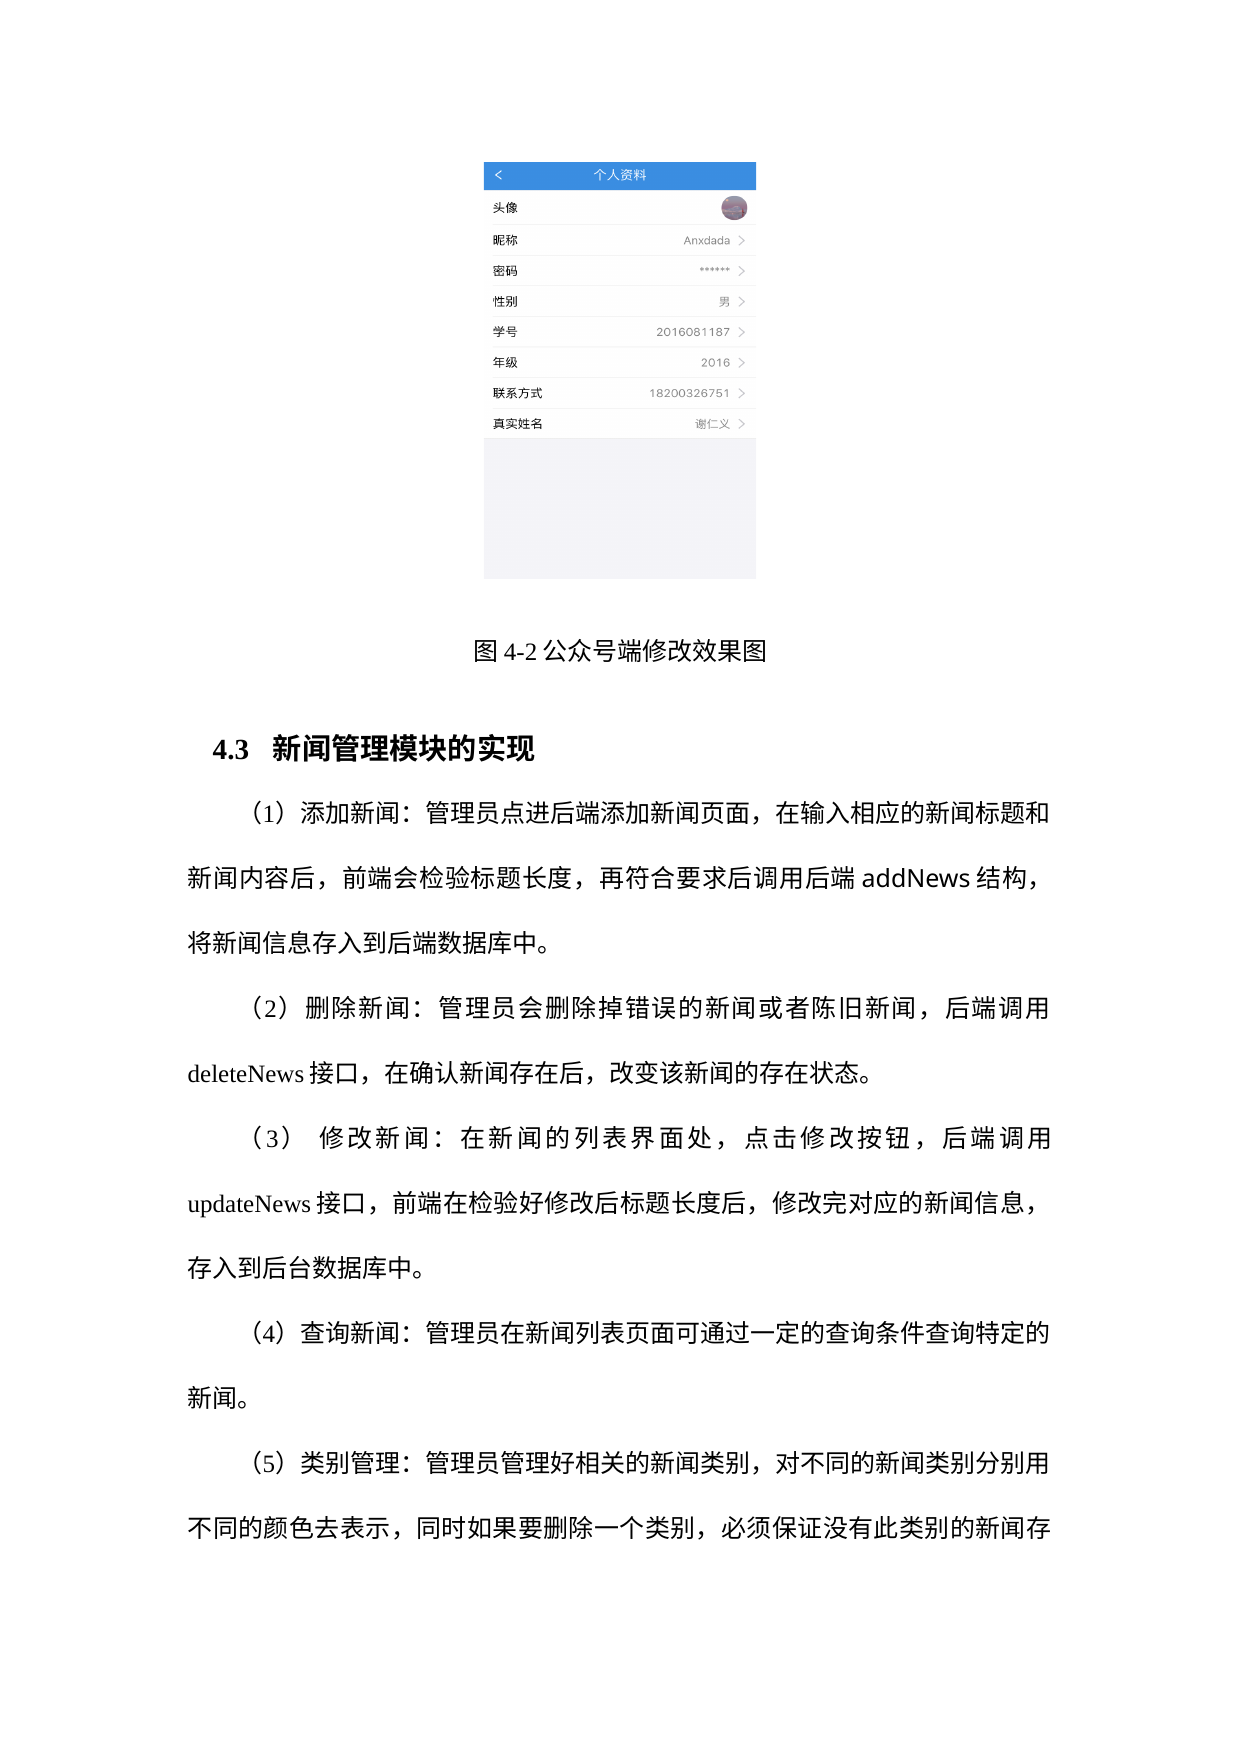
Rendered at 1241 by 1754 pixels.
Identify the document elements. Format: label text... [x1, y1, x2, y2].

subtitle 新闻管理模块的实现 [212, 714, 1053, 779]
text 图 4-2公众号端修改效果图 [187, 617, 1053, 682]
text （5）类别管理：管理员管理好相关的新闻类别，对不同的新闻类别分别用不同的颜色去表示，同时如果要删除一个类别，必须保证没有此类别的新闻存在了。类别的界面如图4-3所示。 [187, 1429, 1053, 1559]
text （2）删除新闻：管理员会删除掉错误的新闻或者陈旧新闻，后端调用deleteNews接口，在确认新闻存在后，改变该新闻的存在状态。 [187, 974, 1053, 1104]
text （3） 修改新闻：在新闻的列表界面处，点击修改按钮，后端调用updateNews接口，前端在检验好修改后标题长度后，修改完对应的新闻信息，存入到后台数据库中。 [187, 1104, 1053, 1299]
text （4）查询新闻：管理员在新闻列表页面可通过一定的查询条件查询特定的新闻。 [187, 1299, 1053, 1429]
picture [483, 162, 757, 579]
text （1）添加新闻：管理员点进后端添加新闻页面，在输入相应的新闻标题和新闻内容后，前端会检验标题长度，再符合要求后调用后端addNews结构，将新闻信息存入到后端数据库中。 [187, 779, 1053, 974]
